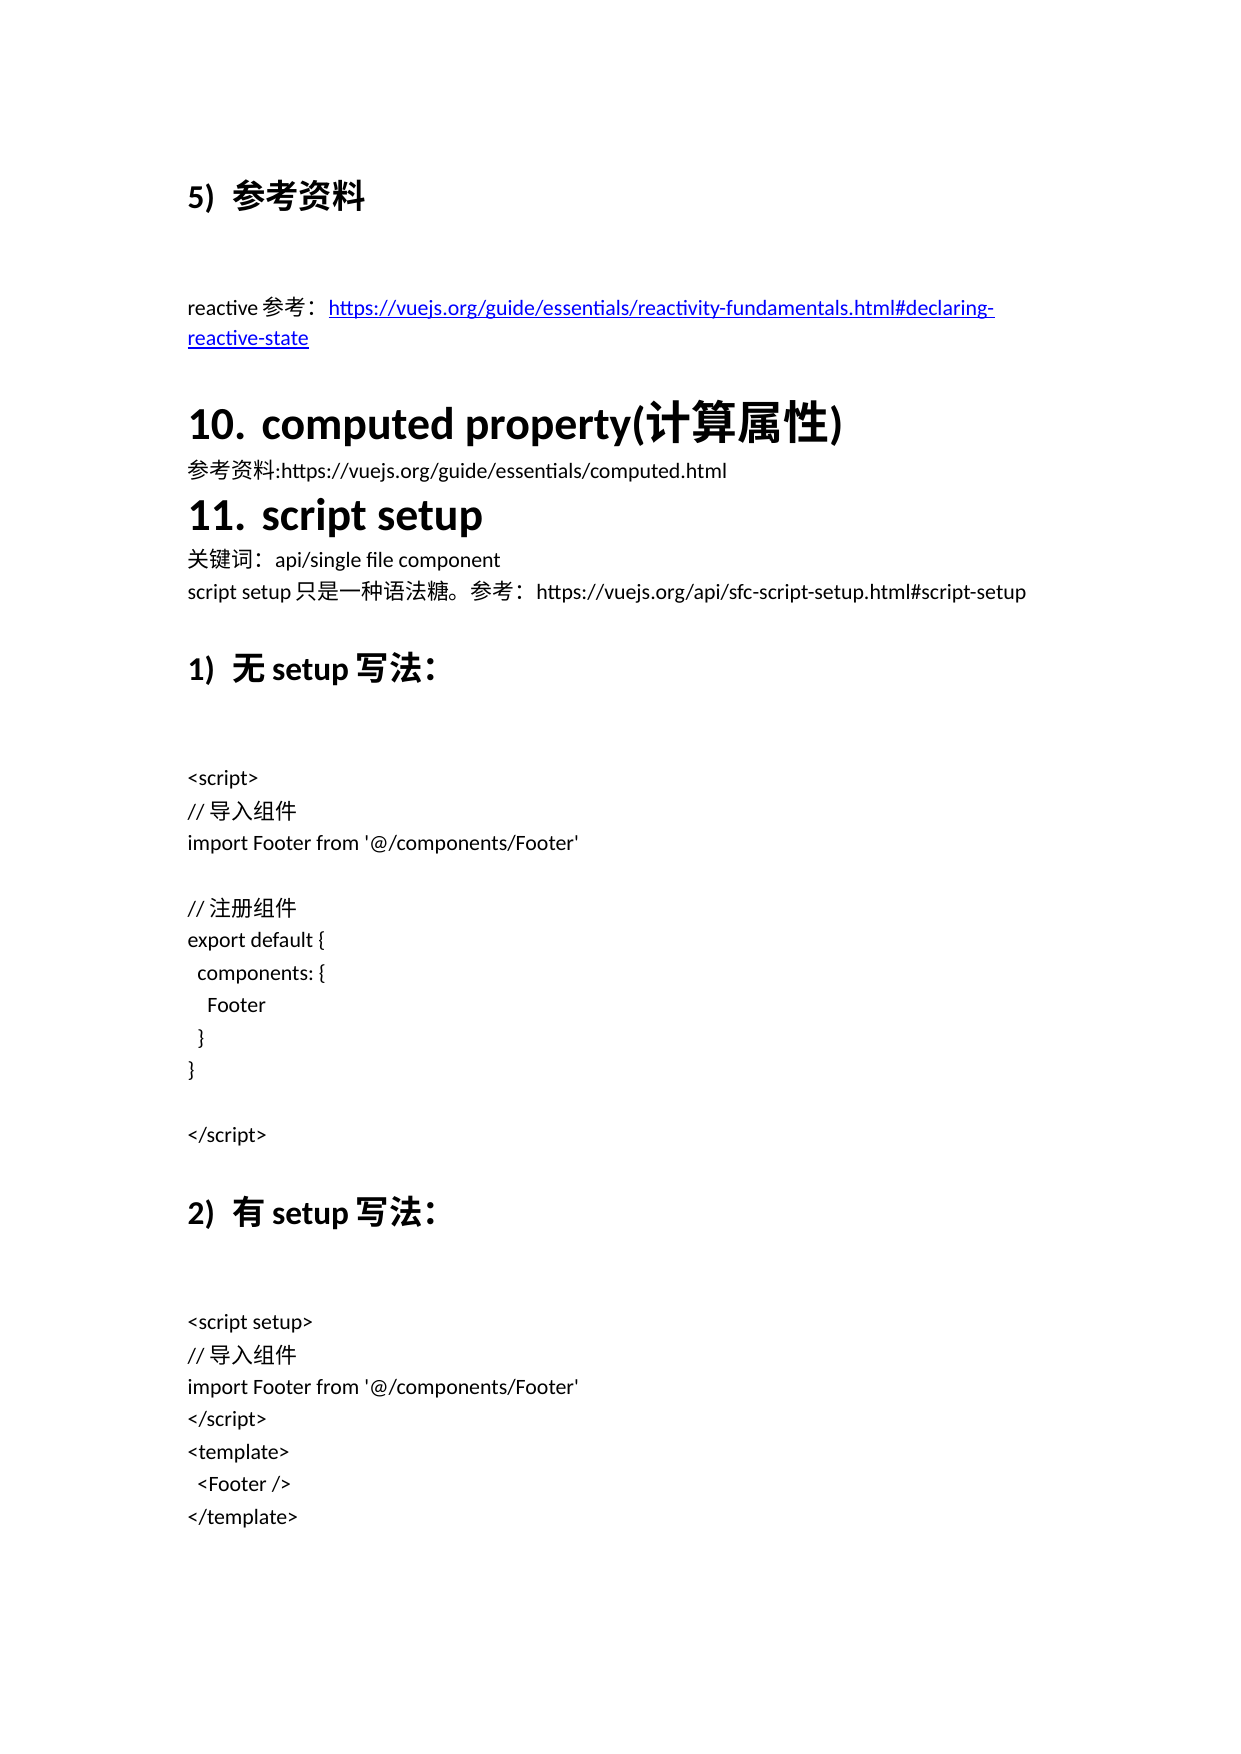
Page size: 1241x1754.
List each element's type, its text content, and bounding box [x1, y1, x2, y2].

text import Footer from '@/components/Footer' [187, 826, 1053, 858]
text <script> [187, 761, 1053, 793]
text </template> [187, 1500, 1053, 1532]
text components: { [187, 956, 1053, 988]
text import Footer from '@/components/Footer' [187, 1370, 1053, 1402]
text Footer [187, 988, 1053, 1021]
text </script> [187, 1118, 1053, 1151]
subtitle 无setup写法： [187, 633, 1053, 698]
subtitle 有setup写法： [187, 1178, 1053, 1243]
text // 注册组件 [187, 891, 1053, 923]
subtitle computed property(计算属性) [187, 387, 1053, 453]
text </script> [187, 1402, 1053, 1435]
text 关键词：api/single file component [187, 541, 1053, 574]
subtitle script setup [187, 486, 1053, 541]
text export default { [187, 923, 1053, 956]
subtitle 参考资料 [187, 162, 1053, 227]
text <script setup> [187, 1305, 1053, 1337]
text <template> [187, 1435, 1053, 1467]
text 参考资料:https://vuejs.org/guide/essentials/computed.html [187, 453, 1053, 486]
text script setup只是一种语法糖。参考：https://vuejs.org/api/sfc-script-setup.html#script-setup [187, 574, 1053, 606]
text } [187, 1021, 1053, 1053]
text <Footer /> [187, 1467, 1053, 1500]
text // 导入组件 [187, 793, 1053, 826]
text reactive参考：https://vuejs.org/guide/essentials/reactivity-fundamentals.html#declaring-reactive-state [187, 289, 1053, 354]
text } [187, 1053, 1053, 1086]
text // 导入组件 [187, 1337, 1053, 1370]
